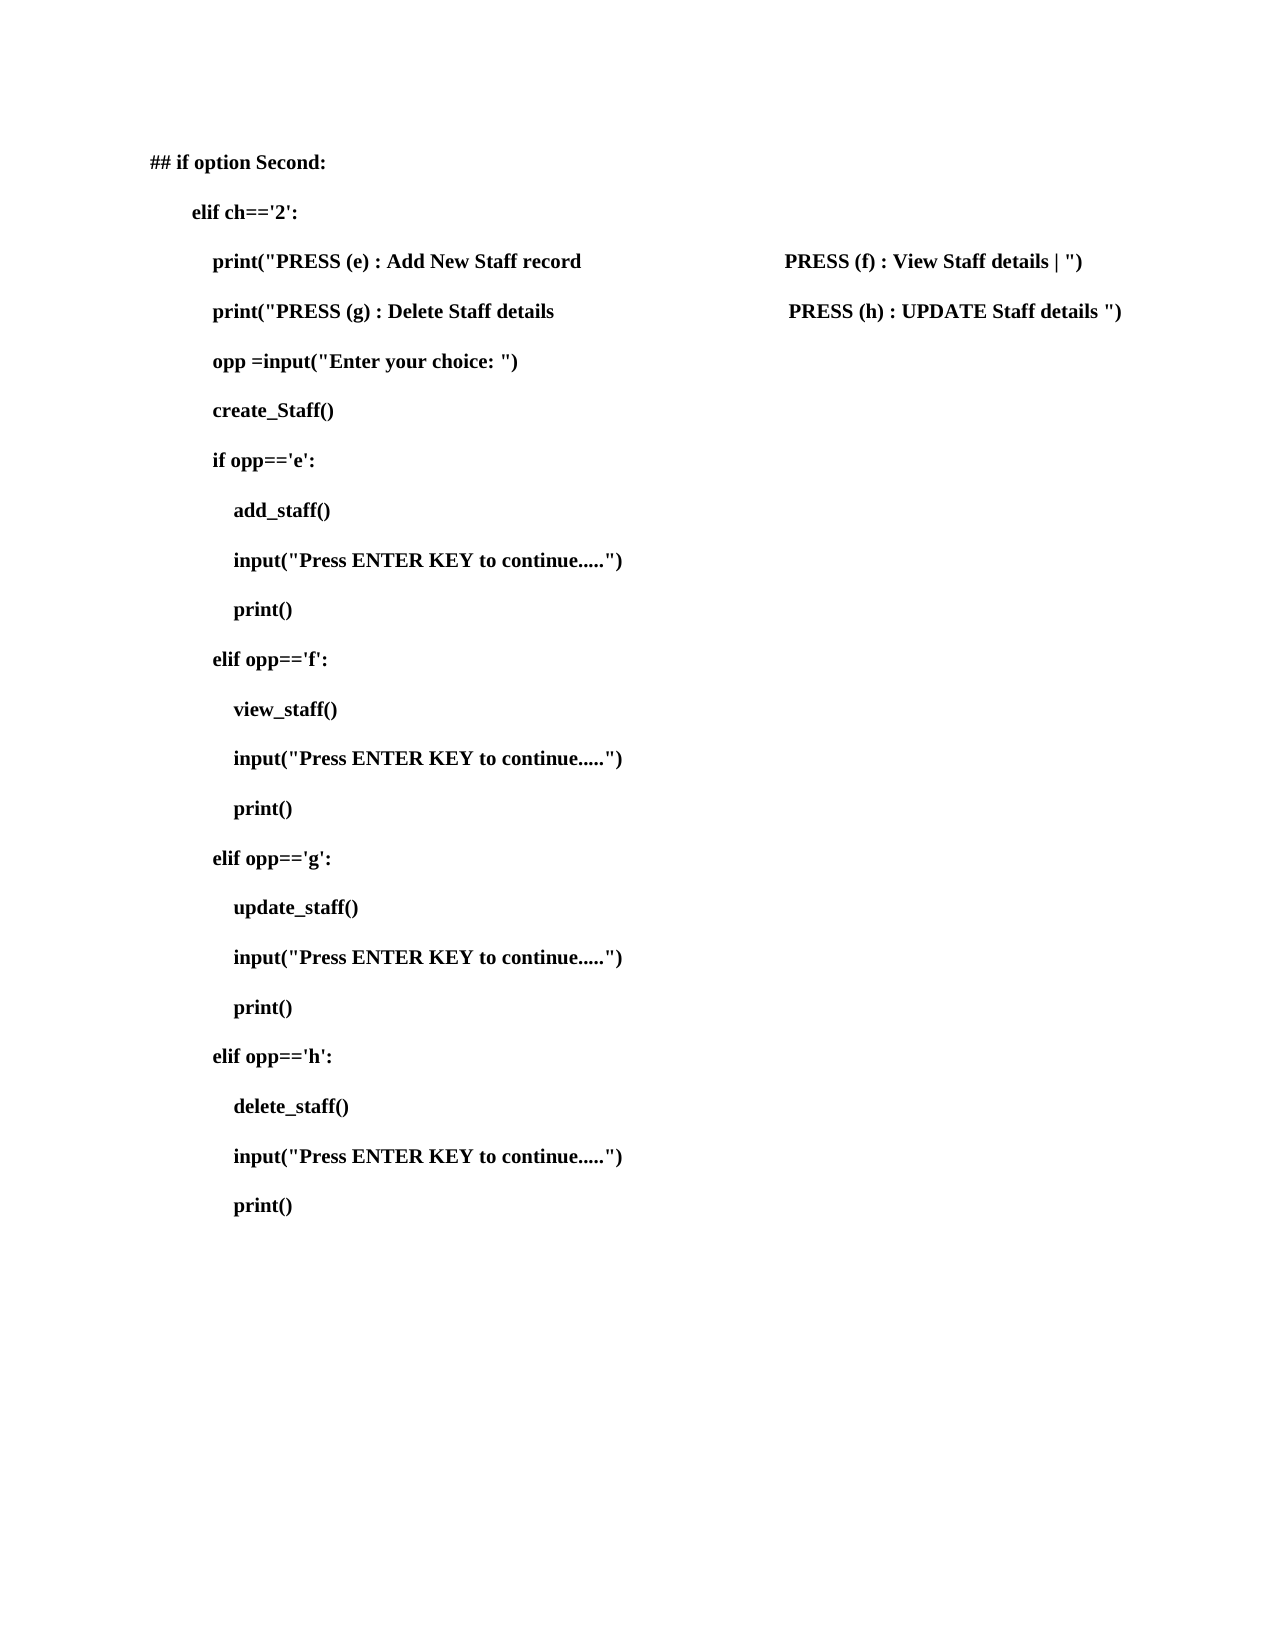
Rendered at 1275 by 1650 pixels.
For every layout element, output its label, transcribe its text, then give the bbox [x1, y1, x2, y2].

text create_Staff() [150, 398, 1125, 422]
text elif opp=='h': [150, 1044, 1125, 1068]
text elif ch=='2': [150, 200, 1125, 224]
text ## if option Second: [150, 150, 1125, 174]
text input("Press ENTER KEY to continue.....") [150, 547, 1125, 572]
text delete_staff() [150, 1094, 1125, 1118]
text elif opp=='f': [150, 647, 1125, 671]
text view_staff() [150, 697, 1125, 721]
text update_staff() [150, 895, 1125, 919]
text print() [150, 1193, 1125, 1217]
text print("PRESS (g) : Delete Staff details PRESS (h) : UPDATE Staff details ") [150, 299, 1125, 323]
text print("PRESS (e) : Add New Staff record PRESS (f) : View Staff details | ") [150, 249, 1125, 273]
text print() [150, 597, 1125, 621]
text add_staff() [150, 498, 1125, 522]
text elif opp=='g': [150, 846, 1125, 870]
text print() [150, 796, 1125, 820]
text input("Press ENTER KEY to continue.....") [150, 746, 1125, 770]
text input("Press ENTER KEY to continue.....") [150, 1144, 1125, 1168]
text opp =input("Enter your choice: ") [150, 349, 1125, 373]
text print() [150, 995, 1125, 1019]
text input("Press ENTER KEY to continue.....") [150, 945, 1125, 969]
text if opp=='e': [150, 448, 1125, 472]
